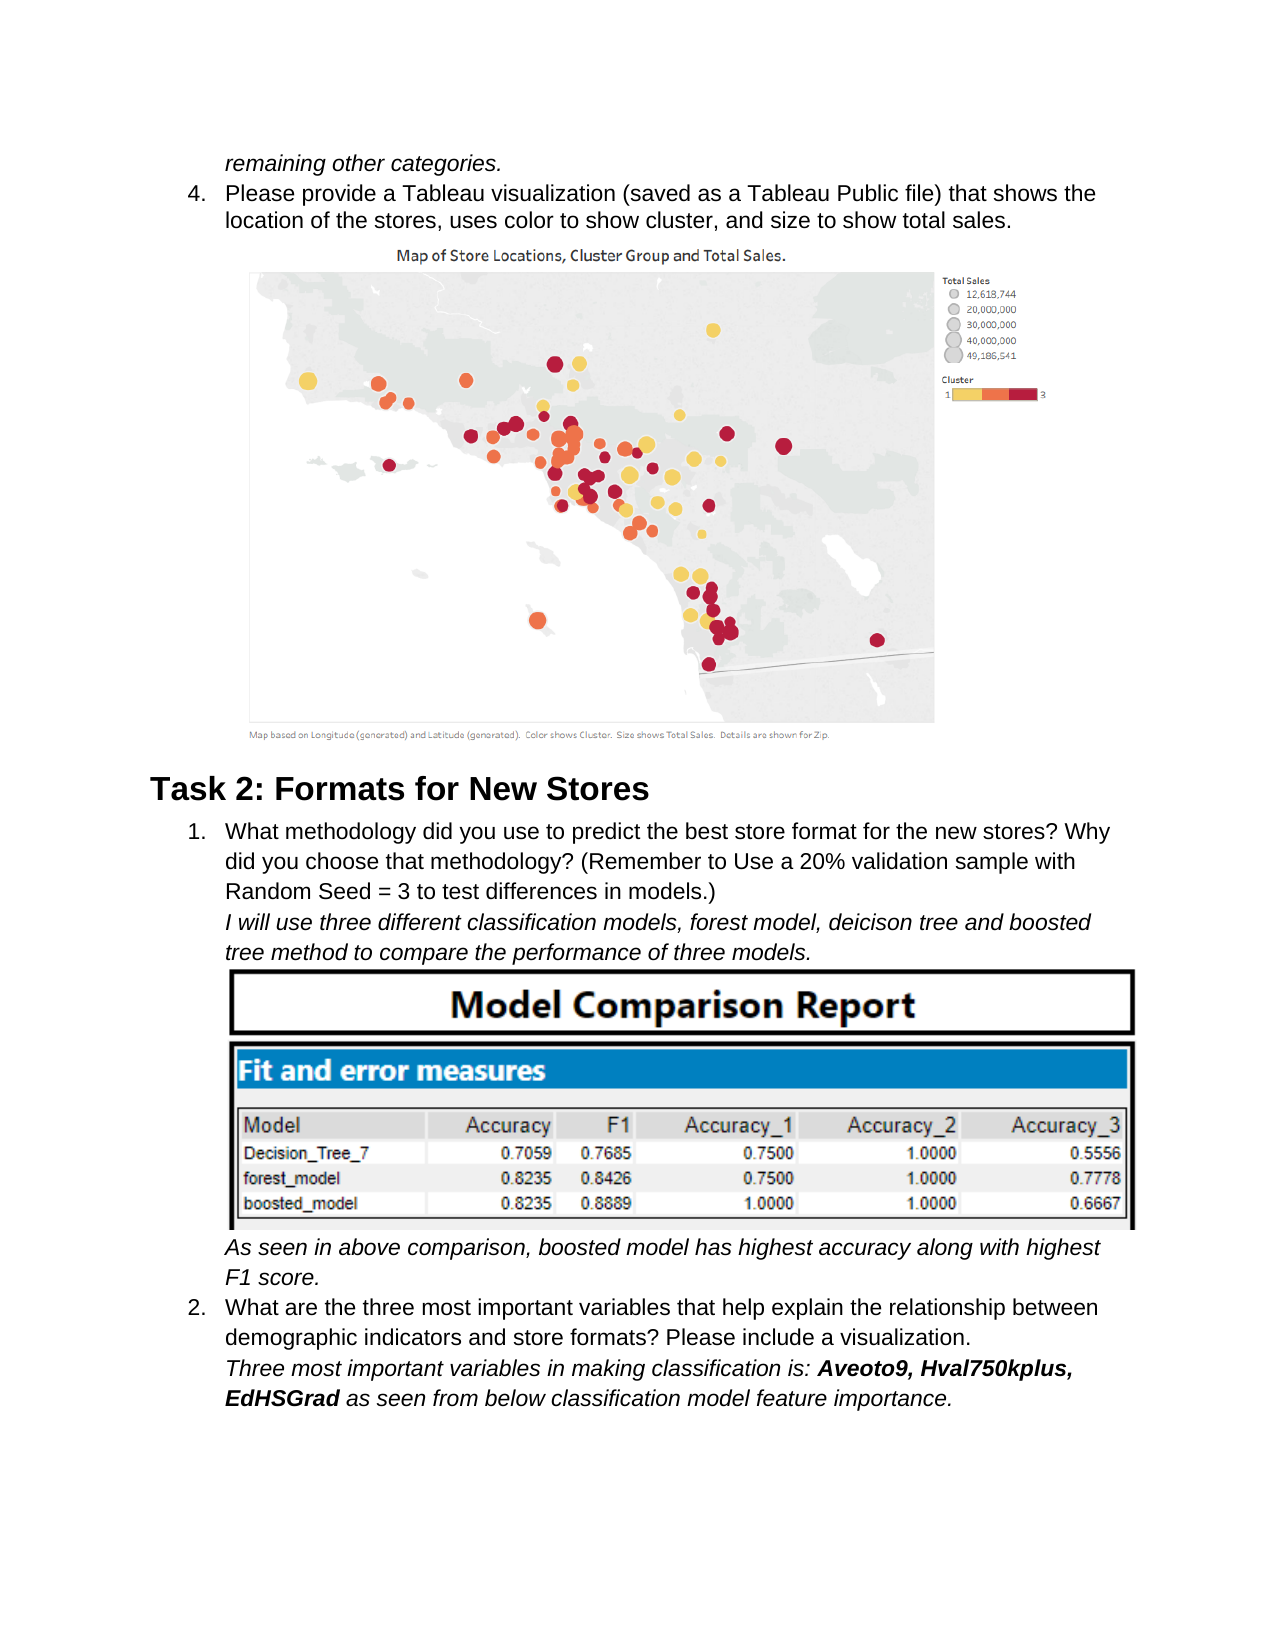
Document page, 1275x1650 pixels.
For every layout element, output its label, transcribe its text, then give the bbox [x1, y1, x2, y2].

text As seen in above comparison, boosted model has highest accuracy along with highest F1 score. [225, 1234, 1125, 1290]
picture [225, 968, 1143, 1230]
picture [225, 232, 1048, 745]
subtitle Task 2: Formats for New Stores [150, 769, 1125, 808]
list What methodology did you use to predict the best store format for the new stores? Why did you choose that methodology? (Remember to Use a 20% validation sample with Random Seed = 3 to test differences in models.) [187, 818, 1125, 904]
list What are the three most important variables that help explain the relationship between demographic indicators and store formats? Please include a visualization. [187, 1294, 1125, 1351]
list Please provide a Tableau visualization (saved as a Tableau Public file) that shows the location of the stores, uses color to show cluster, and size to show total sales. [187, 180, 1125, 233]
text I will use three different classification models, forest model, deicison tree and boosted tree method to compare the performance of three models. [225, 908, 1125, 965]
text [225, 150, 1125, 176]
text Three most important variables in making classification is: Aveoto9, Hval750kplus, EdHSGrad as seen from below classification model feature importance. [225, 1354, 1125, 1411]
